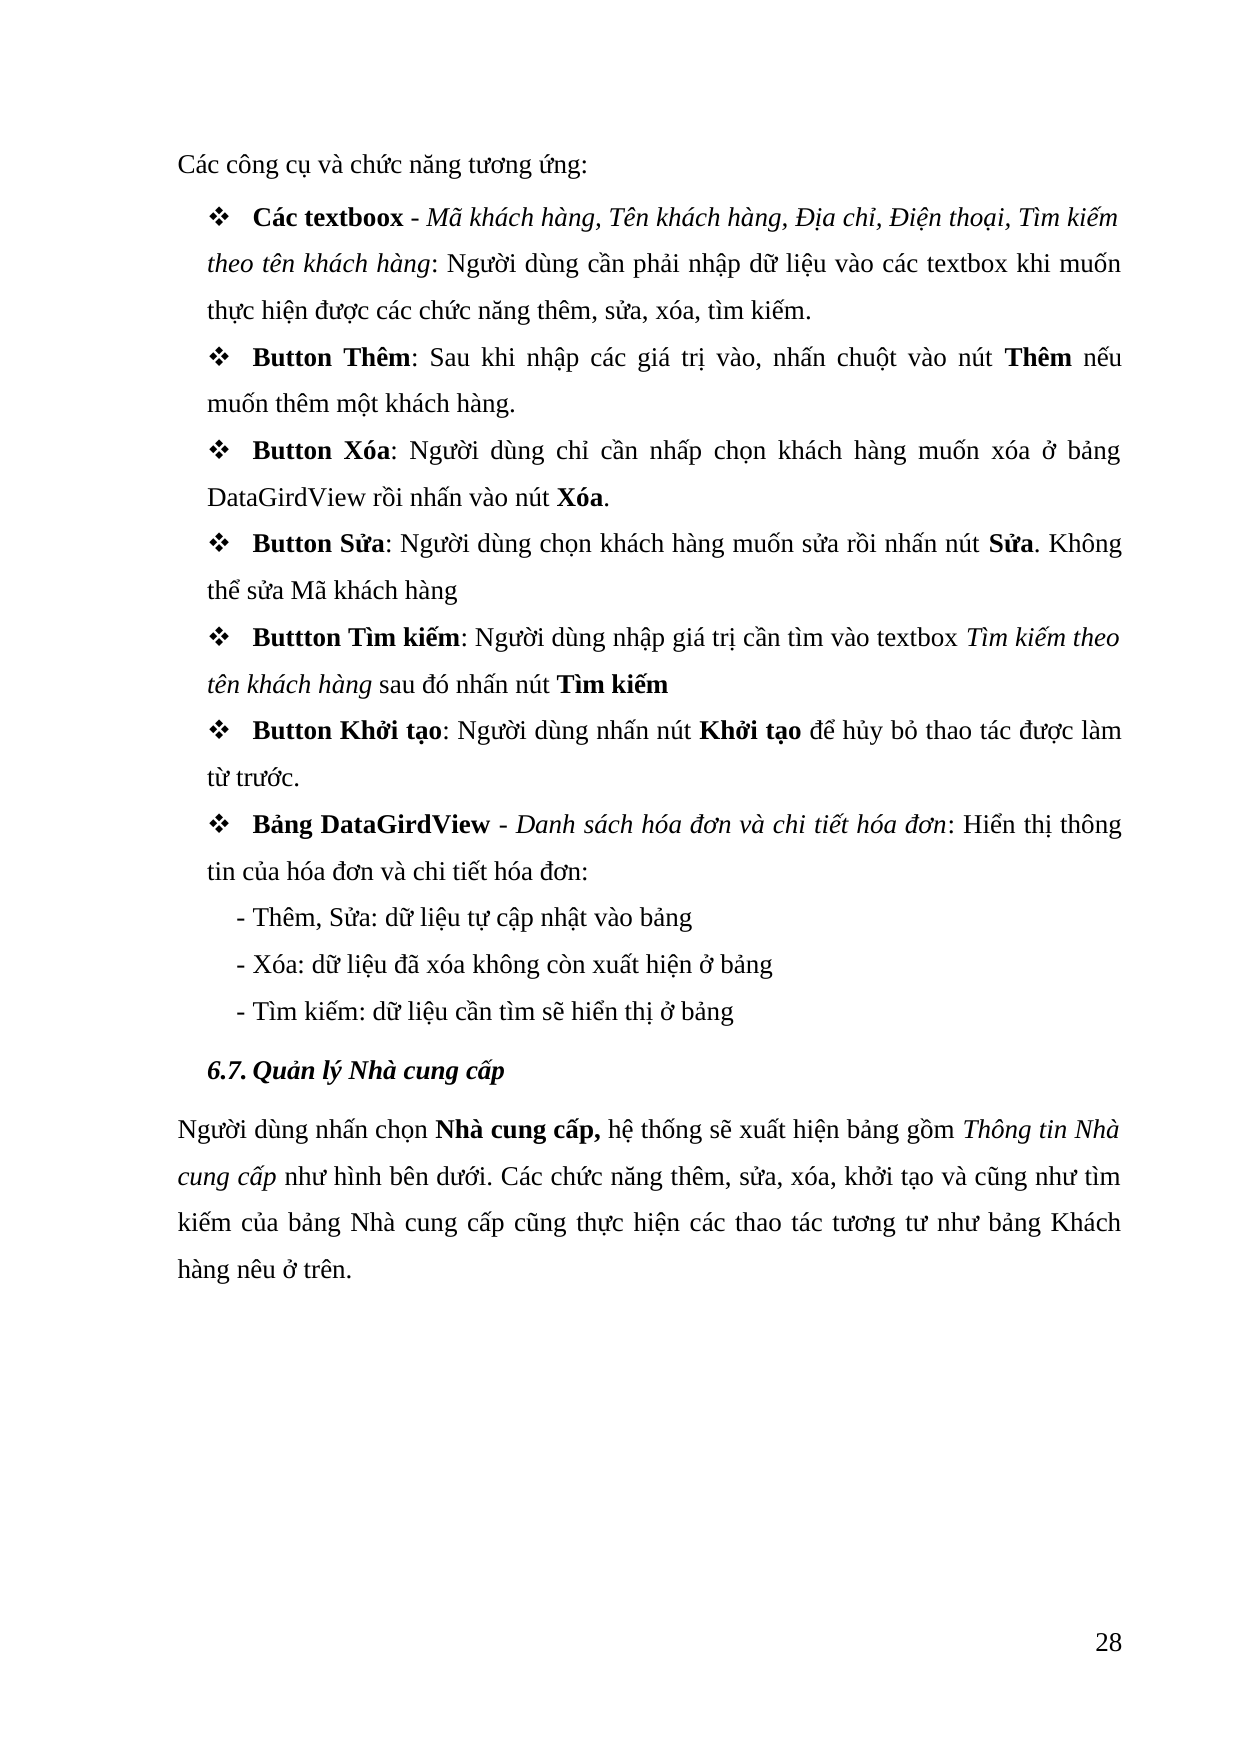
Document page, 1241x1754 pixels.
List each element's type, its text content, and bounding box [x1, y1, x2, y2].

list Button Khởi tạo: Người dùng nhấn nút Khởi tạo để hủy bỏ thao tác được làm từ trước. [207, 714, 1122, 792]
list Button Xóa: Người dùng chỉ cần nhấp chọn khách hàng muốn xóa ở bảng DataGirdView rồi nhấn vào nút Xóa. [207, 434, 1122, 512]
list Thêm, Sửa: dữ liệu tự cập nhật vào bảng [236, 901, 1122, 932]
list Tìm kiếm: dữ liệu cần tìm sẽ hiển thị ở bảng [236, 995, 1122, 1026]
list Button Sửa: Người dùng chọn khách hàng muốn sửa rồi nhấn nút Sửa. Không thể sửa Mã khách hàng [207, 528, 1122, 606]
text Người dùng nhấn chọn Nhà cung cấp, hệ thống sẽ xuất hiện bảng gồm Thông tin Nhà cung cấp như hình bên dưới. Các chức năng thêm, sửa, xóa, khởi tạo và cũng như tìm kiếm của bảng Nhà cung cấp cũng thực hiện các thao tác tương tư như bảng Khách hàng nêu ở trên. [177, 1113, 1122, 1284]
subtitle Quản lý Nhà cung cấp [207, 1054, 1122, 1085]
list Các textboox - Mã khách hàng, Tên khách hàng, Địa chỉ, Điện thoại, Tìm kiếm theo tên khách hàng: Người dùng cần phải nhập dữ liệu vào các textbox khi muốn thực hiện được các chức năng thêm, sửa, xóa, tìm kiếm. [207, 201, 1122, 325]
list Xóa: dữ liệu đã xóa không còn xuất hiện ở bảng [236, 948, 1122, 979]
text Các công cụ và chức năng tương ứng: [177, 148, 1122, 179]
list Button Thêm: Sau khi nhập các giá trị vào, nhấn chuột vào nút Thêm nếu muốn thêm một khách hàng. [207, 341, 1122, 419]
list Bảng DataGirdView - Danh sách hóa đơn và chi tiết hóa đơn: Hiển thị thông tin của hóa đơn và chi tiết hóa đơn: [207, 808, 1122, 886]
list Buttton Tìm kiếm: Người dùng nhập giá trị cần tìm vào textbox Tìm kiếm theo tên khách hàng sau đó nhấn nút Tìm kiếm [207, 621, 1122, 699]
